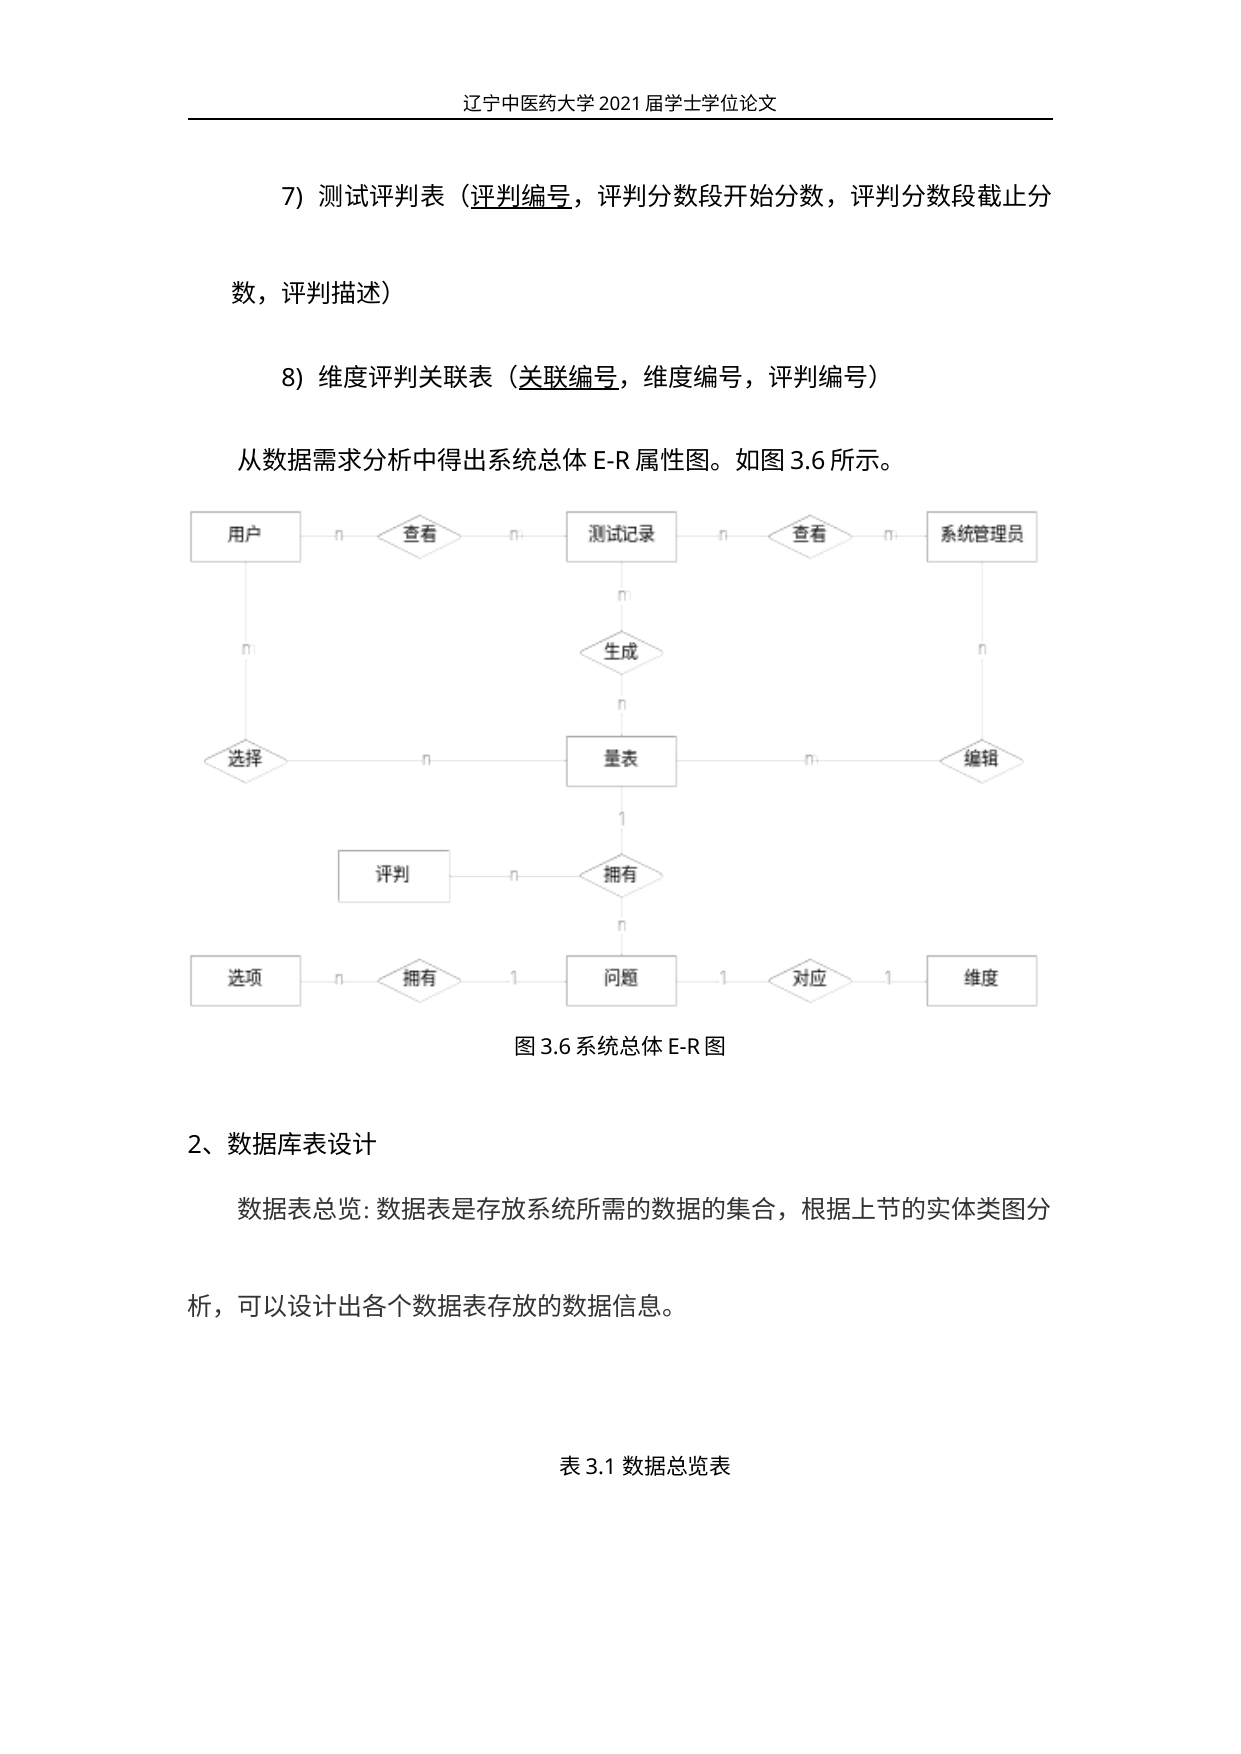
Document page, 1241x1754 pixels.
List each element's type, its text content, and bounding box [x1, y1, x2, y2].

text 图3.6系统总体E-R图 [187, 1029, 1053, 1061]
text 表3.1 数据总览表 [238, 1449, 1053, 1482]
list 维度评判关联表（关联编号，维度编号，评判编号） [231, 343, 1053, 408]
text 从数据需求分析中得出系统总体E-R属性图。如图3.6所示。 [187, 426, 1053, 491]
text 数据表总览: 数据表是存放系统所需的数据的集合，根据上节的实体类图分析，可以设计出各个数据表存放的数据信息。 [187, 1175, 1053, 1337]
text 2、数据库表设计 [187, 1110, 1053, 1175]
list 测试评判表（评判编号，评判分数段开始分数，评判分数段截止分数，评判描述） [231, 162, 1053, 324]
